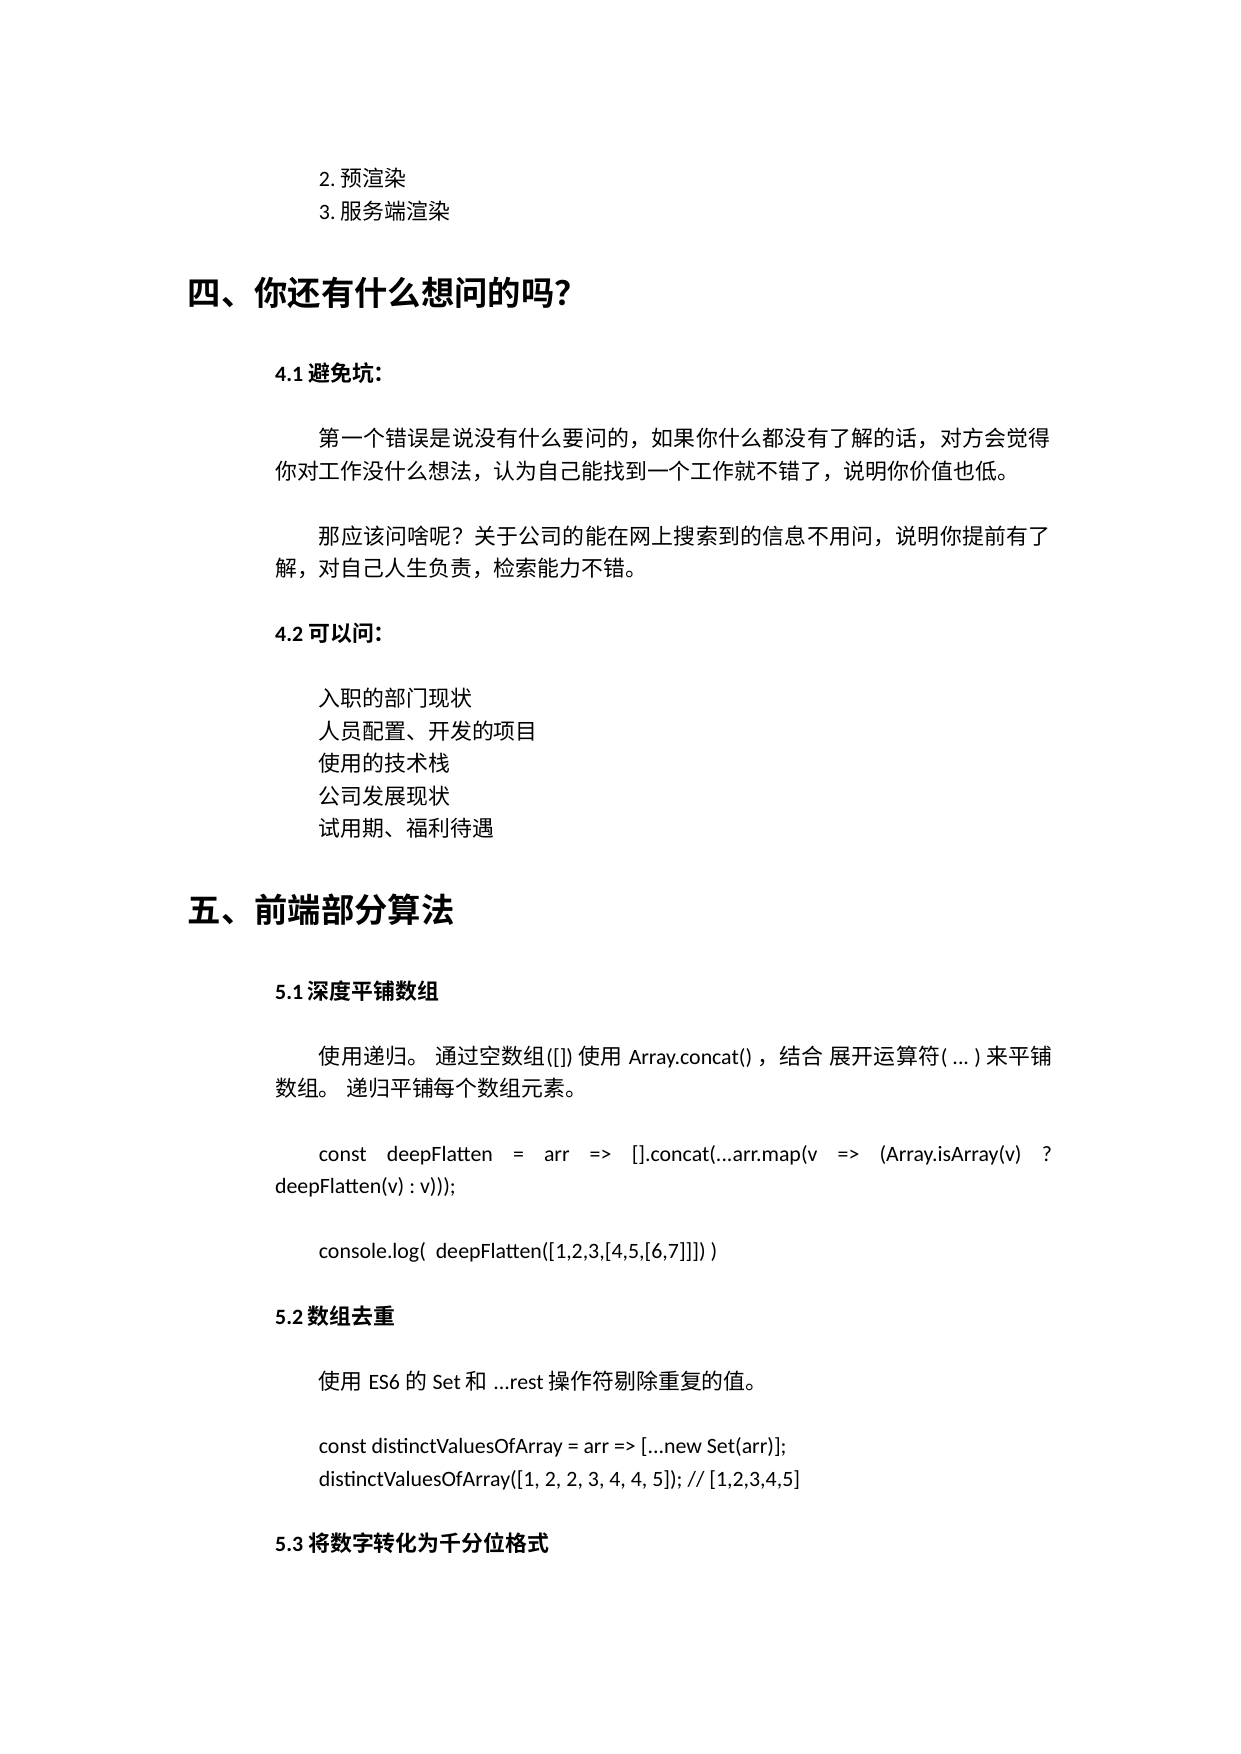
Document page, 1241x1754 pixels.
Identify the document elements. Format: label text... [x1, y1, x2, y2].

text 第一个错误是说没有什么要问的，如果你什么都没有了解的话，对方会觉得你对工作没什么想法，认为自己能找到一个工作就不错了，说明你价值也低。 [275, 422, 1053, 487]
text 2. 预渲染 [275, 162, 1053, 194]
text 那应该问啥呢？关于公司的能在网上搜索到的信息不用问，说明你提前有了解，对自己人生负责，检索能力不错。 [275, 519, 1053, 584]
text 3. 服务端渲染 [275, 194, 1053, 227]
text console.log( deepFlatten([1,2,3,[4,5,[6,7]]]) ) [275, 1234, 1053, 1267]
text 人员配置、开发的项目 [275, 714, 1053, 747]
text 使用递归。 通过空数组([]) 使用 Array.concat() ，结合 展开运算符( ... ) 来平铺数组。 递归平铺每个数组元素。 [275, 1039, 1053, 1104]
text const deepFlatten = arr => [].concat(...arr.map(v => (Array.isArray(v) ? deepFlatten(v) : v))); [275, 1137, 1053, 1202]
text 使用 ES6 的 Set 和 ...rest 操作符剔除重复的值。 [275, 1364, 1053, 1397]
text 4.1 避免坑： [231, 357, 1053, 389]
text 5.3 将数字转化为千分位格式 [231, 1527, 1053, 1559]
text 公司发展现状 [275, 779, 1053, 812]
text 试用期、福利待遇 [275, 812, 1053, 844]
text distinctValuesOfArray([1, 2, 2, 3, 4, 4, 5]); // [1,2,3,4,5] [275, 1462, 1053, 1494]
text 入职的部门现状 [275, 682, 1053, 714]
text 使用的技术栈 [275, 747, 1053, 779]
list 你还有什么想问的吗？ [187, 259, 1053, 324]
text 5.2数组去重 [231, 1299, 1053, 1332]
list 前端部分算法 [187, 877, 1053, 942]
text const distinctValuesOfArray = arr => [...new Set(arr)]; [275, 1429, 1053, 1462]
text 4.2 可以问： [231, 617, 1053, 649]
text 5.1深度平铺数组 [231, 974, 1053, 1007]
